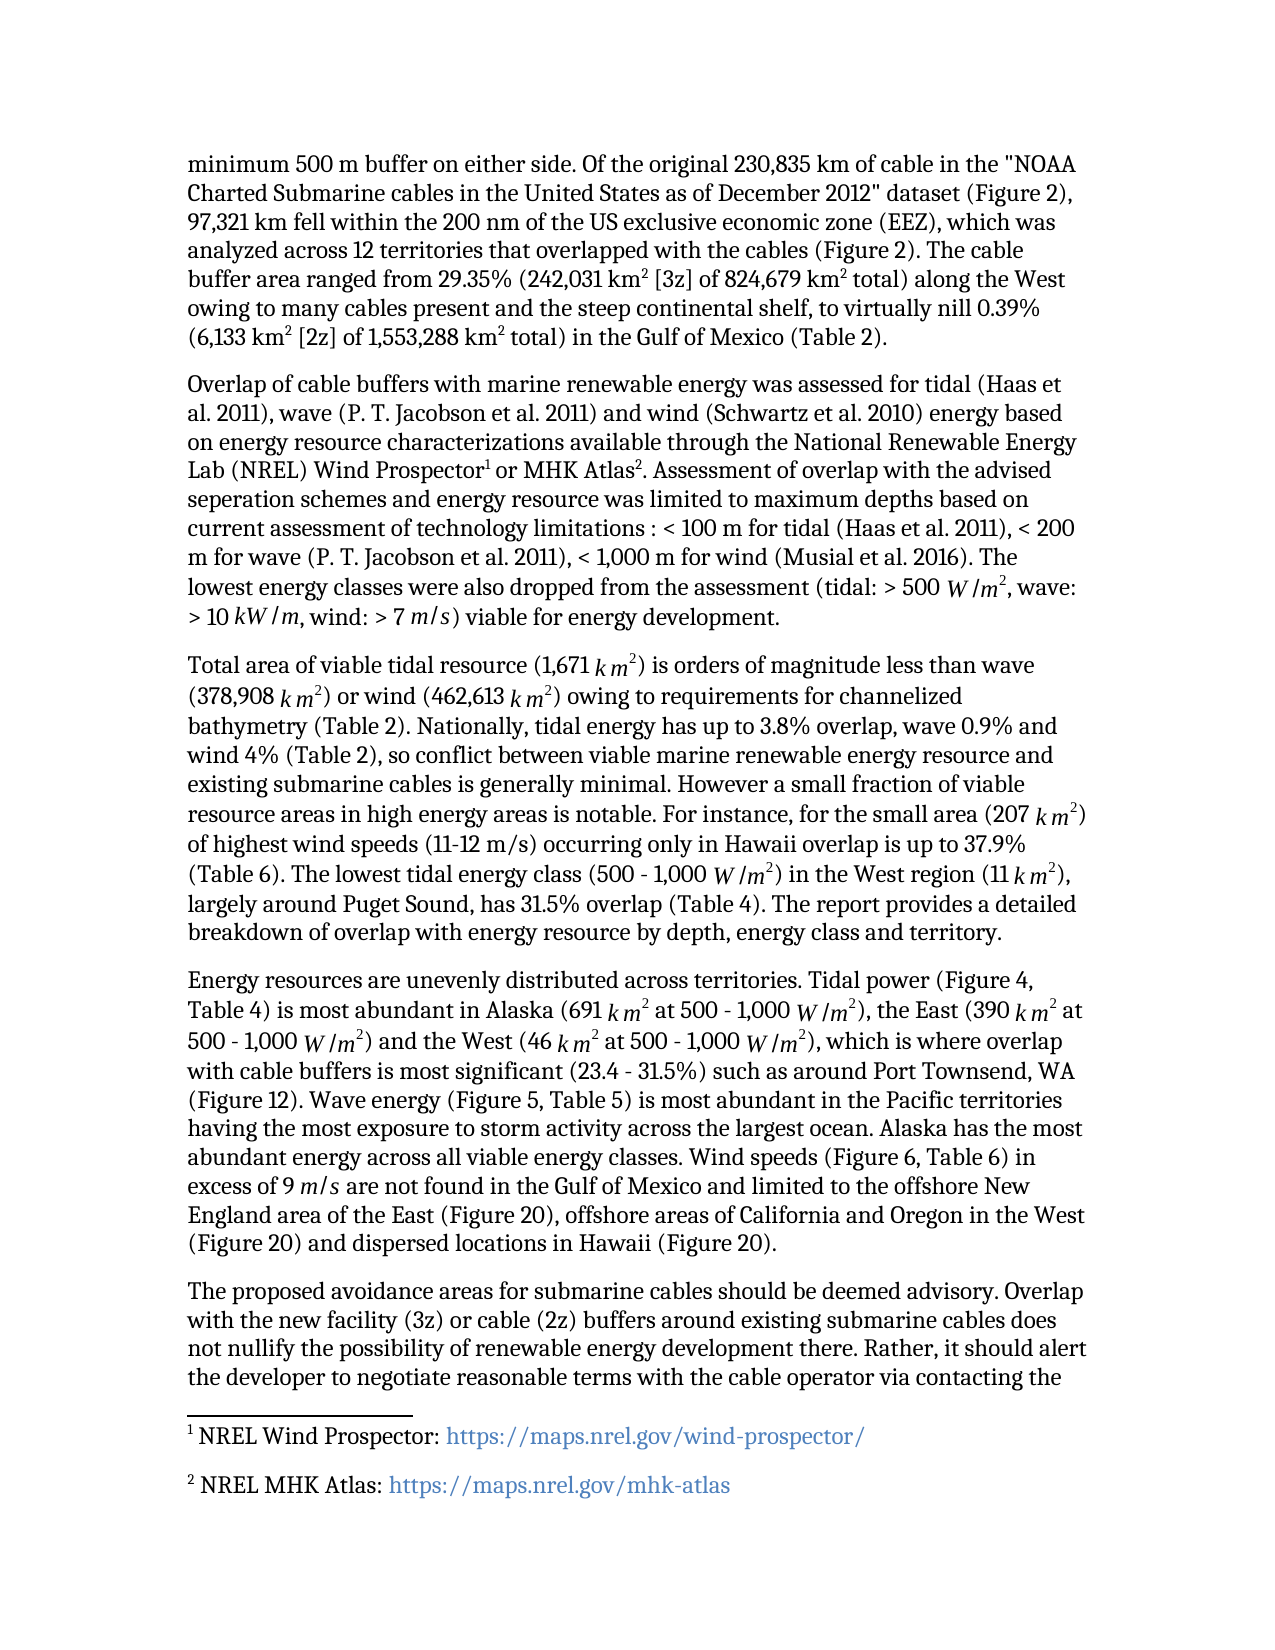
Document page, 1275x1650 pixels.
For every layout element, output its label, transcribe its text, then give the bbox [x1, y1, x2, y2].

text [187, 150, 1087, 351]
text Energy resources are unevenly distributed across territories. Tidal power (Figure 4, Table 4) is most abundant in Alaska (691 at 500 - 1,000 ), the East (390 at 500 - 1,000 ) and the West (46 at 500 - 1,000 ), which is where overlap with cable buffers is most significant (23.4 - 31.5%) such as around Port Townsend, WA (Figure 12). Wave energy (Figure 5, Table 5) is most abundant in the Pacific territories having the most exposure to storm activity across the largest ocean. Alaska has the most abundant energy across all viable energy classes. Wind speeds (Figure 6, Table 6) in excess of 9 are not found in the Gulf of Mexico and limited to the offshore New England area of the East (Figure 20), offshore areas of California and Oregon in the West (Figure 20) and dispersed locations in Hawaii (Figure 20). [187, 966, 1087, 1258]
text Total area of viable tidal resource (1,671 ) is orders of magnitude less than wave (378,908 ) or wind (462,613 ) owing to requirements for channelized bathymetry (Table 2). Nationally, tidal energy has up to 3.8% overlap, wave 0.9% and wind 4% (Table 2), so conflict between viable marine renewable energy resource and existing submarine cables is generally minimal. However a small fraction of viable resource areas in high energy areas is notable. For instance, for the small area (207 ) of highest wind speeds (11-12 m/s) occurring only in Hawaii overlap is up to 37.9% (Table 6). The lowest tidal energy class (500 - 1,000 ) in the West region (11 ), largely around Puget Sound, has 31.5% overlap (Table 4). The report provides a detailed breakdown of overlap with energy resource by depth, energy class and territory. [187, 650, 1087, 947]
text Overlap of cable buffers with marine renewable energy was assessed for tidal (Haas et al. 2011), wave (P. T. Jacobson et al. 2011) and wind (Schwartz et al. 2010) energy based on energy resource characterizations available through the National Renewable Energy Lab (NREL) Wind Prospector or MHK Atlas. Assessment of overlap with the advised seperation schemes and energy resource was limited to maximum depths based on current assessment of technology limitations : < 100 m for tidal (Haas et al. 2011), < 200 m for wave (P. T. Jacobson et al. 2011), < 1,000 m for wind (Musial et al. 2016). The lowest energy classes were also dropped from the assessment (tidal: > 500 , wave: > 10 , wind: > 7 ) viable for energy development. [187, 370, 1087, 631]
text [187, 1277, 1087, 1392]
